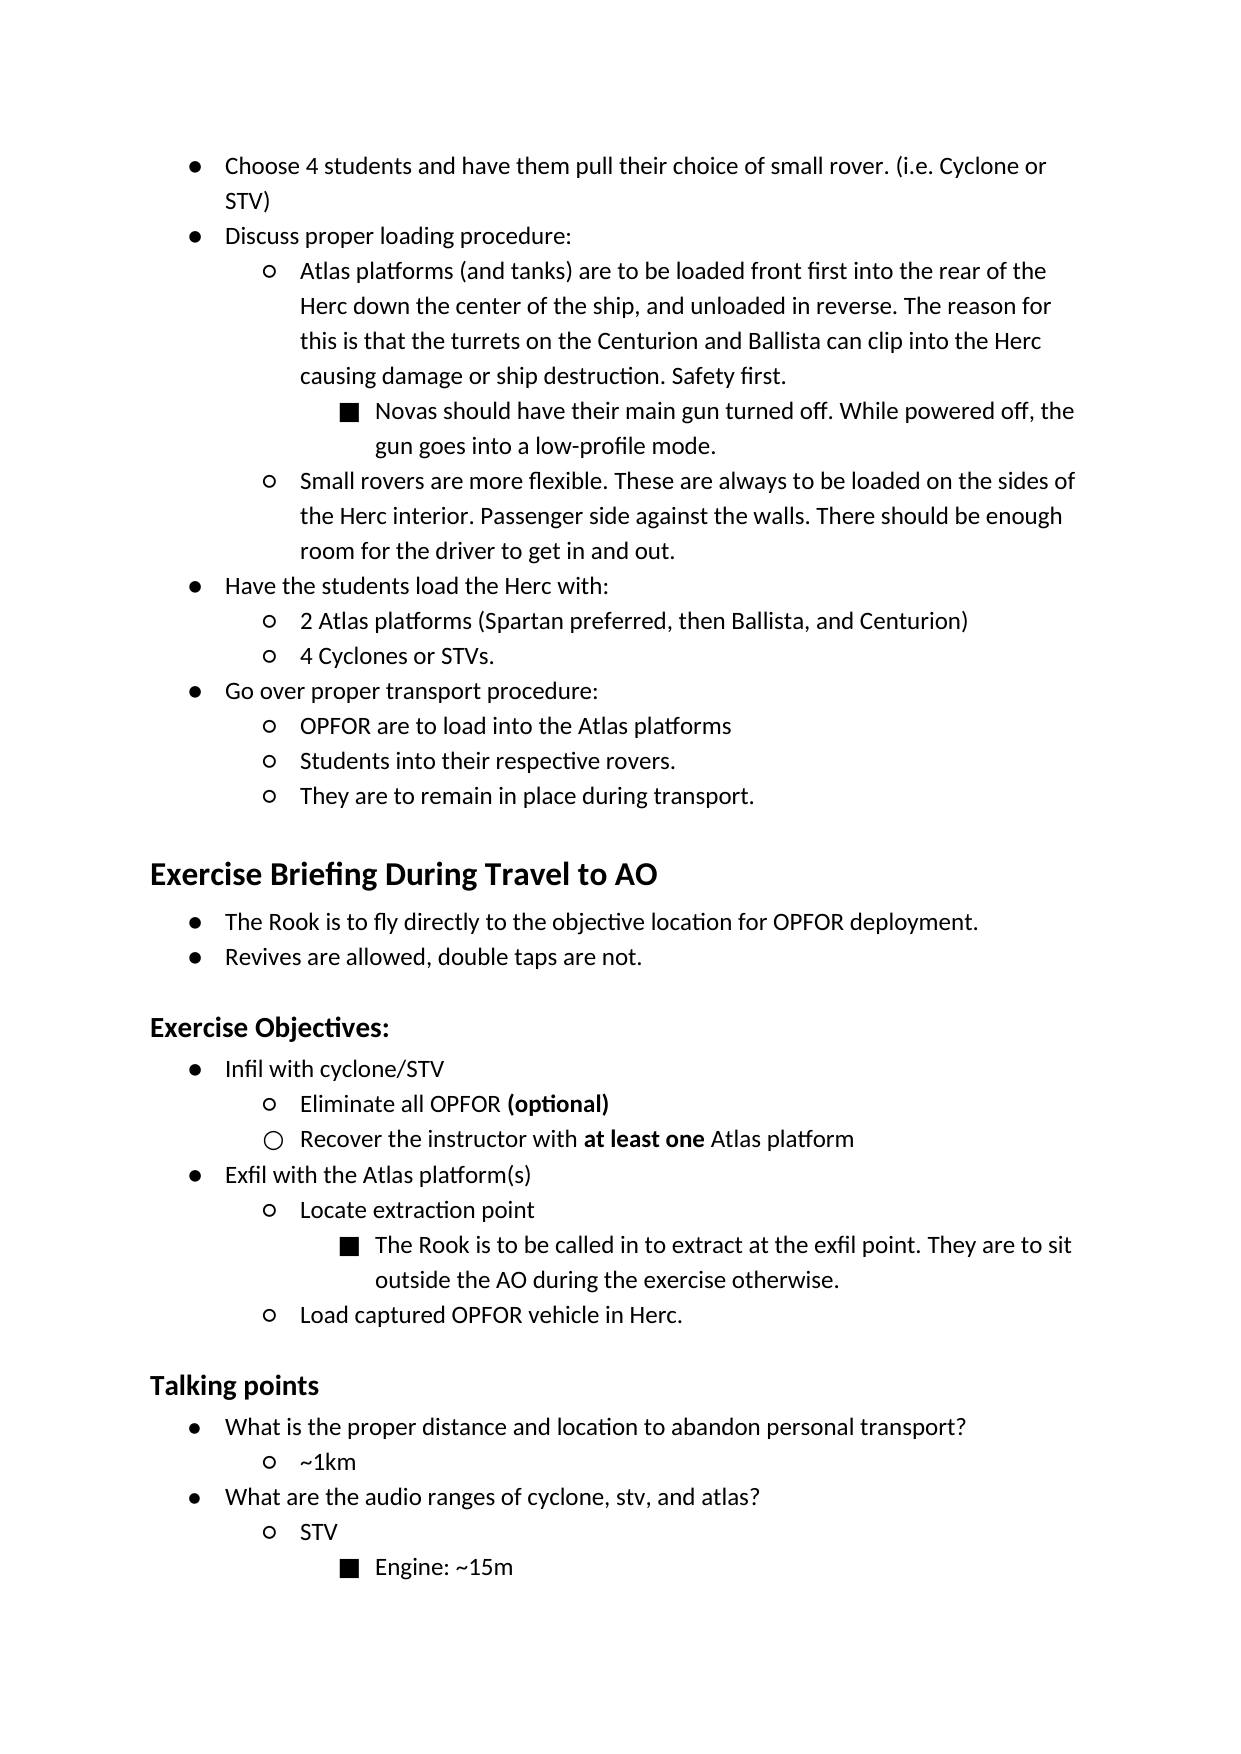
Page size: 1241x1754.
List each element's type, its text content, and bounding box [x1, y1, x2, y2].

list Eliminate all OPFOR (optional) [262, 1088, 1090, 1118]
list Infil with cyclone/STV [187, 1053, 1090, 1083]
list 2 Atlas platforms (Spartan preferred, then Ballista, and Centurion) [262, 605, 1090, 636]
list Discuss proper loading procedure: [187, 220, 1090, 251]
list Choose 4 students and have them pull their choice of small rover. (i.e. Cyclone or STV) [187, 150, 1090, 216]
list Locate extraction point [262, 1194, 1090, 1225]
list Students into their respective rovers. [262, 745, 1090, 776]
list Revives are allowed, double taps are not. [187, 941, 1090, 971]
list They are to remain in place during transport. [262, 780, 1090, 811]
list Exfil with the Atlas platform(s) [187, 1159, 1090, 1190]
list The Rook is to be called in to extract at the exfil point. They are to sit outside the AO during the exercise otherwise. [337, 1229, 1090, 1295]
list What is the proper distance and location to abandon personal transport? [187, 1411, 1090, 1442]
subtitle Exercise Objectives: [150, 1009, 1090, 1045]
list Go over proper transport procedure: [187, 675, 1090, 706]
list Load captured OPFOR vehicle in Herc. [262, 1299, 1090, 1330]
list Atlas platforms (and tanks) are to be loaded front first into the rear of the Herc down the center of the ship, and unloaded in reverse. The reason for this is that the turrets on the Centurion and Ballista can clip into the Herc causing damage or ship destruction. Safety first. [262, 255, 1090, 391]
list Small rovers are more flexible. These are always to be loaded on the sides of the Herc interior. Passenger side against the walls. There should be enough room for the driver to get in and out. [262, 465, 1090, 566]
list ~1km [262, 1446, 1090, 1477]
list Have the students load the Herc with: [187, 570, 1090, 601]
list STV [262, 1516, 1090, 1547]
list What are the audio ranges of cyclone, stv, and atlas? [187, 1481, 1090, 1512]
subtitle Talking points [150, 1367, 1090, 1403]
subtitle Exercise Briefing During Travel to AO [150, 852, 1090, 893]
list 4 Cyclones or STVs. [262, 640, 1090, 671]
list The Rook is to fly directly to the objective location for OPFOR deployment. [187, 906, 1090, 936]
list Recover the instructor with at least one Atlas platform [262, 1123, 1090, 1154]
list Engine: ~15m [337, 1551, 1090, 1582]
list Novas should have their main gun turned off. While powered off, the gun goes into a low-profile mode. [337, 395, 1090, 461]
list OPFOR are to load into the Atlas platforms [262, 710, 1090, 741]
